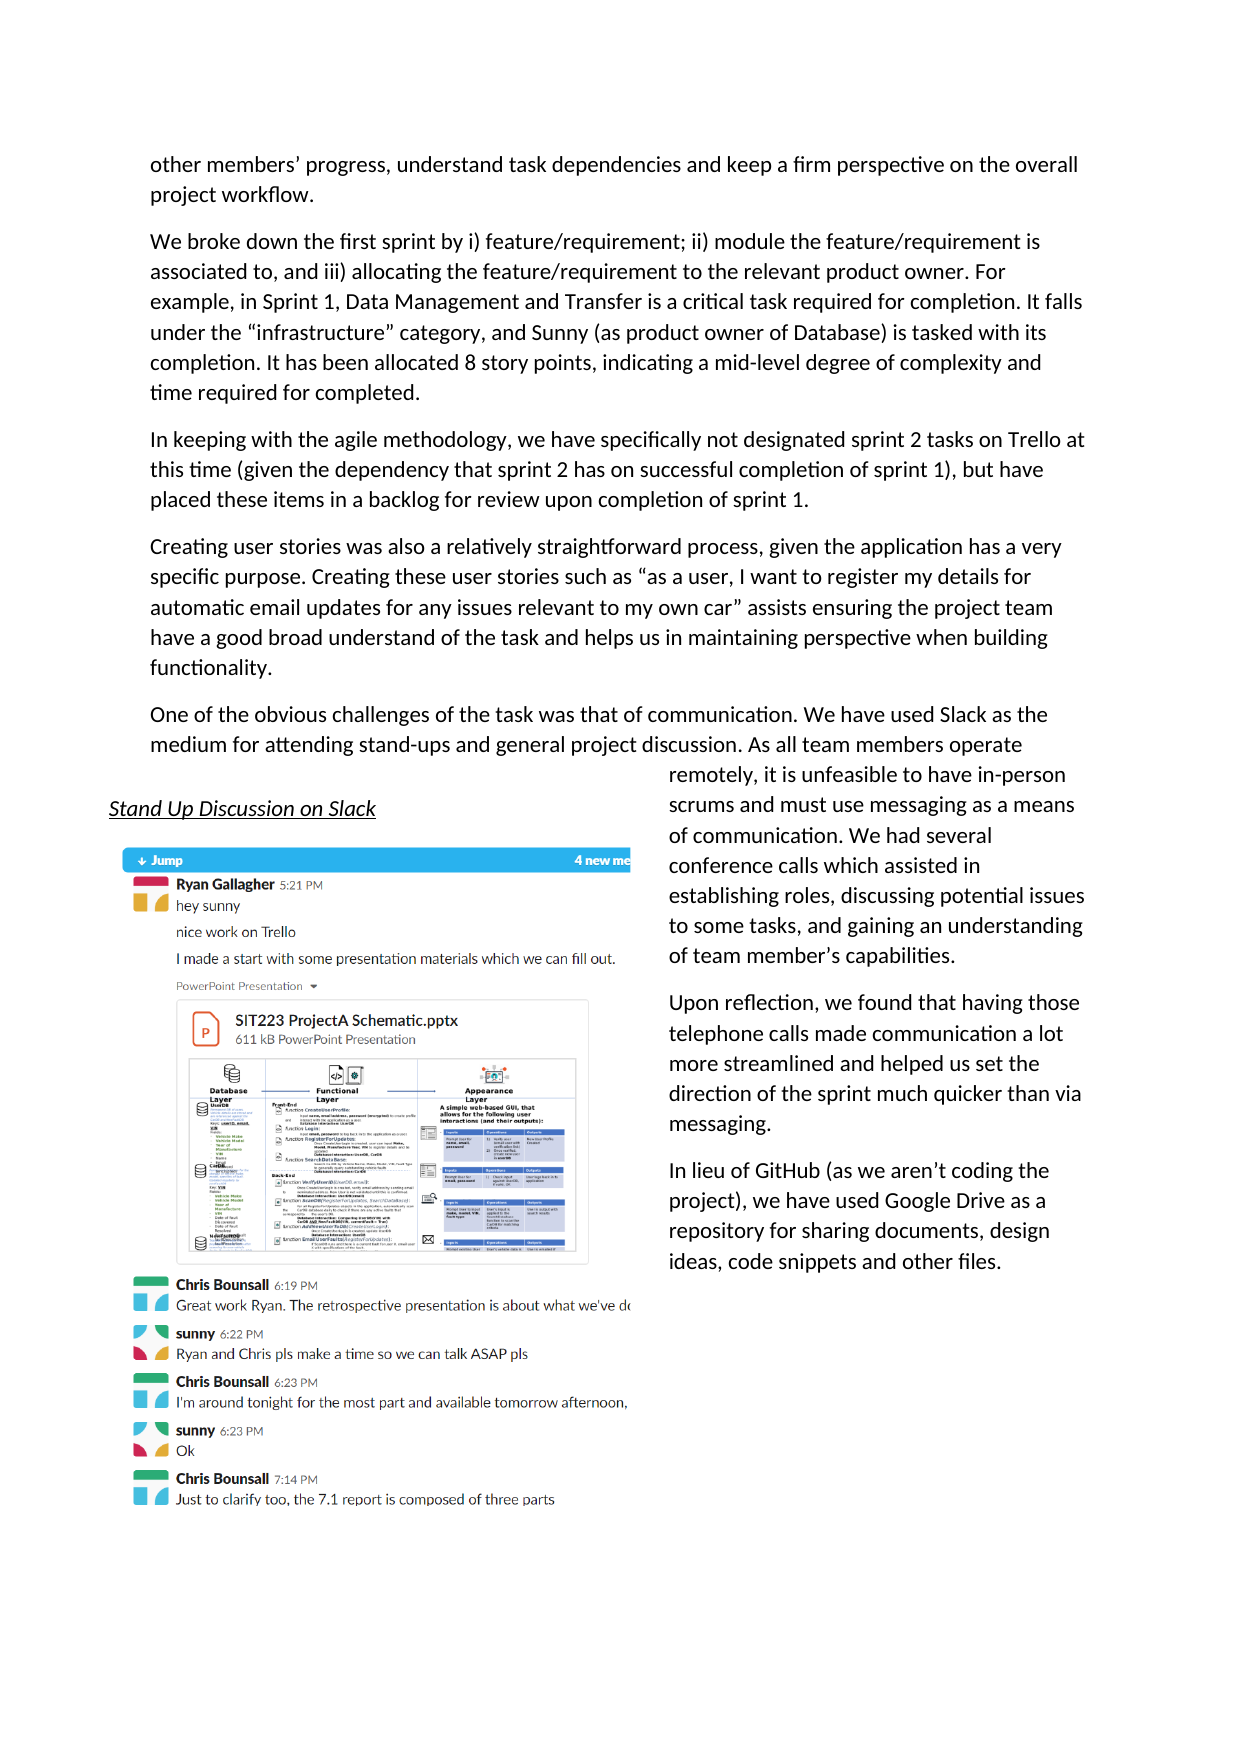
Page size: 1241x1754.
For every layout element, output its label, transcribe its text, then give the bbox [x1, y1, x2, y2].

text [150, 150, 1090, 208]
text One of the obvious challenges of the task was that of communication. We have used Slack as the medium for attending stand-ups and general project discussion. As all team members operate remotely, it is unfeasible to have in-person scrums and must use messaging as a means of communication. We had several conference calls which assisted in establishing roles, discussing potential issues to some tasks, and gaining an understanding of team member’s capabilities. [150, 700, 1090, 970]
text In lieu of GitHub (as we aren’t coding the project), we have used Google Drive as a repository for sharing documents, design ideas, code snippets and other files. [631, 1156, 1090, 1275]
picture [108, 840, 631, 1506]
text We broke down the first sprint by i) feature/requirement; ii) module the feature/requirement is associated to, and iii) allocating the feature/requirement to the relevant product owner. For example, in Sprint 1, Data Management and Transfer is a critical task required for completion. It falls under the “infrastructure” category, and Sunny (as product owner of Database) is tasked with its completion. It has been allocated 8 story points, indicating a mid-level degree of complexity and time required for completed. [150, 227, 1090, 406]
text Creating user stories was also a relatively straightforward process, given the application has a very specific purpose. Creating these user stories such as “as a user, I want to register my details for automatic email updates for any issues relevant to my own car” assists ensuring the project team have a good broad understand of the task and helps us in maintaining perspective when building functionality. [150, 532, 1090, 681]
text Upon reflection, we found that having those telephone calls made communication a lot more streamlined and helped us set the direction of the sprint much quicker than via messaging. [631, 988, 1090, 1137]
text In keeping with the agile methodology, we have specifically not designated sprint 2 tasks on Trello at this time (given the dependency that sprint 2 has on successful completion of sprint 1), but have placed these items in a backlog for review upon completion of sprint 1. [150, 425, 1090, 513]
